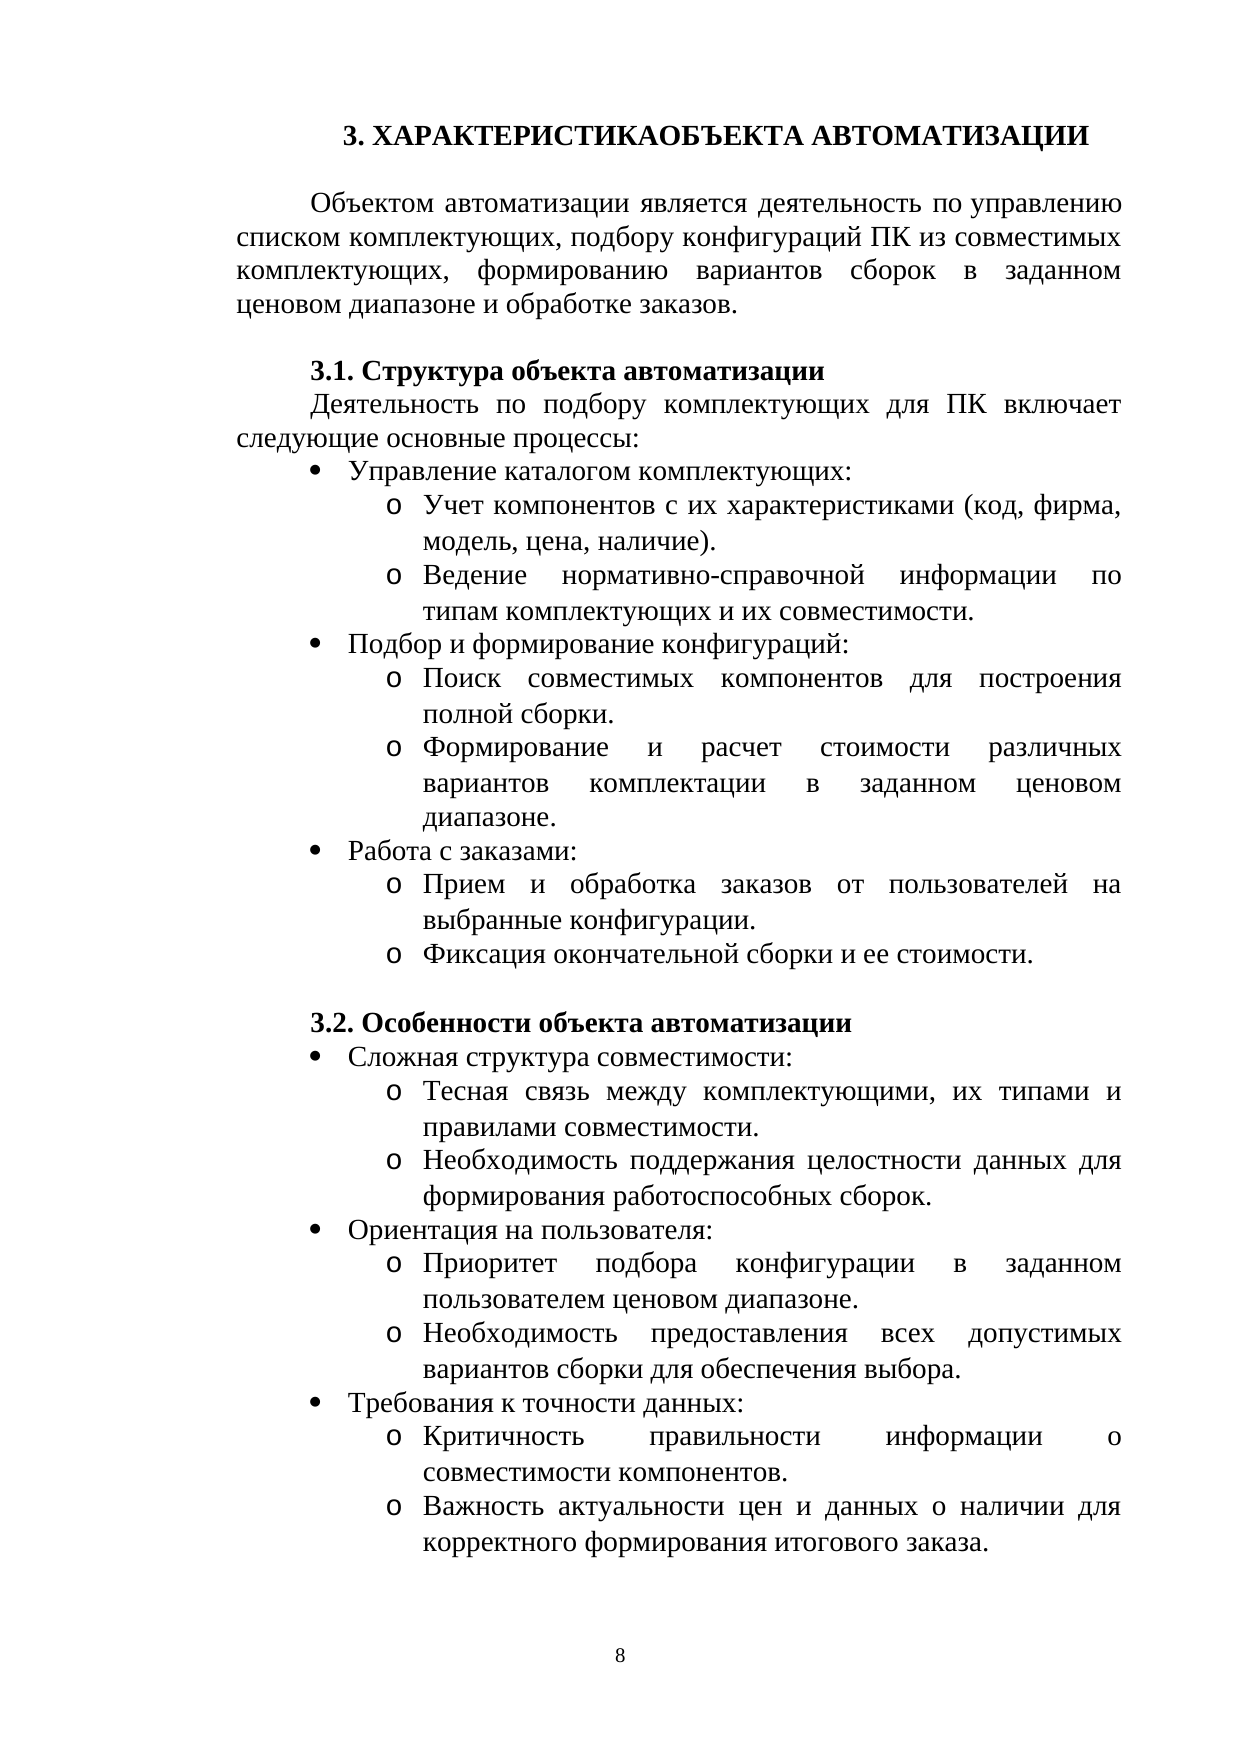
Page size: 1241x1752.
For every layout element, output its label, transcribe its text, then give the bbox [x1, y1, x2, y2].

list Важность актуальности цен и данных о наличии для корректного формирования итогового заказа. [385, 1488, 1122, 1557]
list Подбор и формирование конфигураций: [310, 626, 1122, 660]
list Необходимость поддержания целостности данных для формирования работоспособных сборок. [385, 1142, 1122, 1212]
list Прием и обработка заказов от пользователей на выбранные конфигурации. [385, 866, 1122, 936]
list Управление каталогом комплектующих: [310, 453, 1122, 487]
text 3. ХАРАКТЕРИСТИКАОБЪЕКТА АВТОМАТИЗАЦИИ [236, 118, 1122, 152]
text Объектом автоматизации является деятельность по управлению списком комплектующих, подбору конфигураций ПК из совместимых комплектующих, формированию вариантов сборок в заданном ценовом диапазоне и обработке заказов. [236, 185, 1122, 319]
list Фиксация окончательной сборки и ее стоимости. [385, 936, 1122, 972]
list Ориентация на пользователя: [310, 1212, 1122, 1246]
list Формирование и расчет стоимости различных вариантов комплектации в заданном ценовом диапазоне. [385, 729, 1122, 833]
list Поиск совместимых компонентов для построения полной сборки. [385, 660, 1122, 729]
list Критичность правильности информации о совместимости компонентов. [385, 1418, 1122, 1488]
list Работа с заказами: [310, 833, 1122, 866]
list Необходимость предоставления всех допустимых вариантов сборки для обеспечения выбора. [385, 1315, 1122, 1385]
text 3.2. Особенности объекта автоматизации [236, 1006, 1122, 1039]
list Тесная связь между комплектующими, их типами и правилами совместимости. [385, 1073, 1122, 1142]
list Требования к точности данных: [310, 1385, 1122, 1418]
text 3.1. Структура объекта автоматизации [236, 353, 1122, 386]
list Сложная структура совместимости: [310, 1039, 1122, 1073]
text Деятельность по подбору комплектующих для ПК включает следующие основные процессы: [236, 386, 1122, 453]
list Приоритет подбора конфигурации в заданном пользователем ценовом диапазоне. [385, 1246, 1122, 1315]
list Учет компонентов с их характеристиками (код, фирма, модель, цена, наличие). [385, 487, 1122, 557]
list Ведение нормативно-справочной информации по типам комплектующих и их совместимости. [385, 557, 1122, 626]
